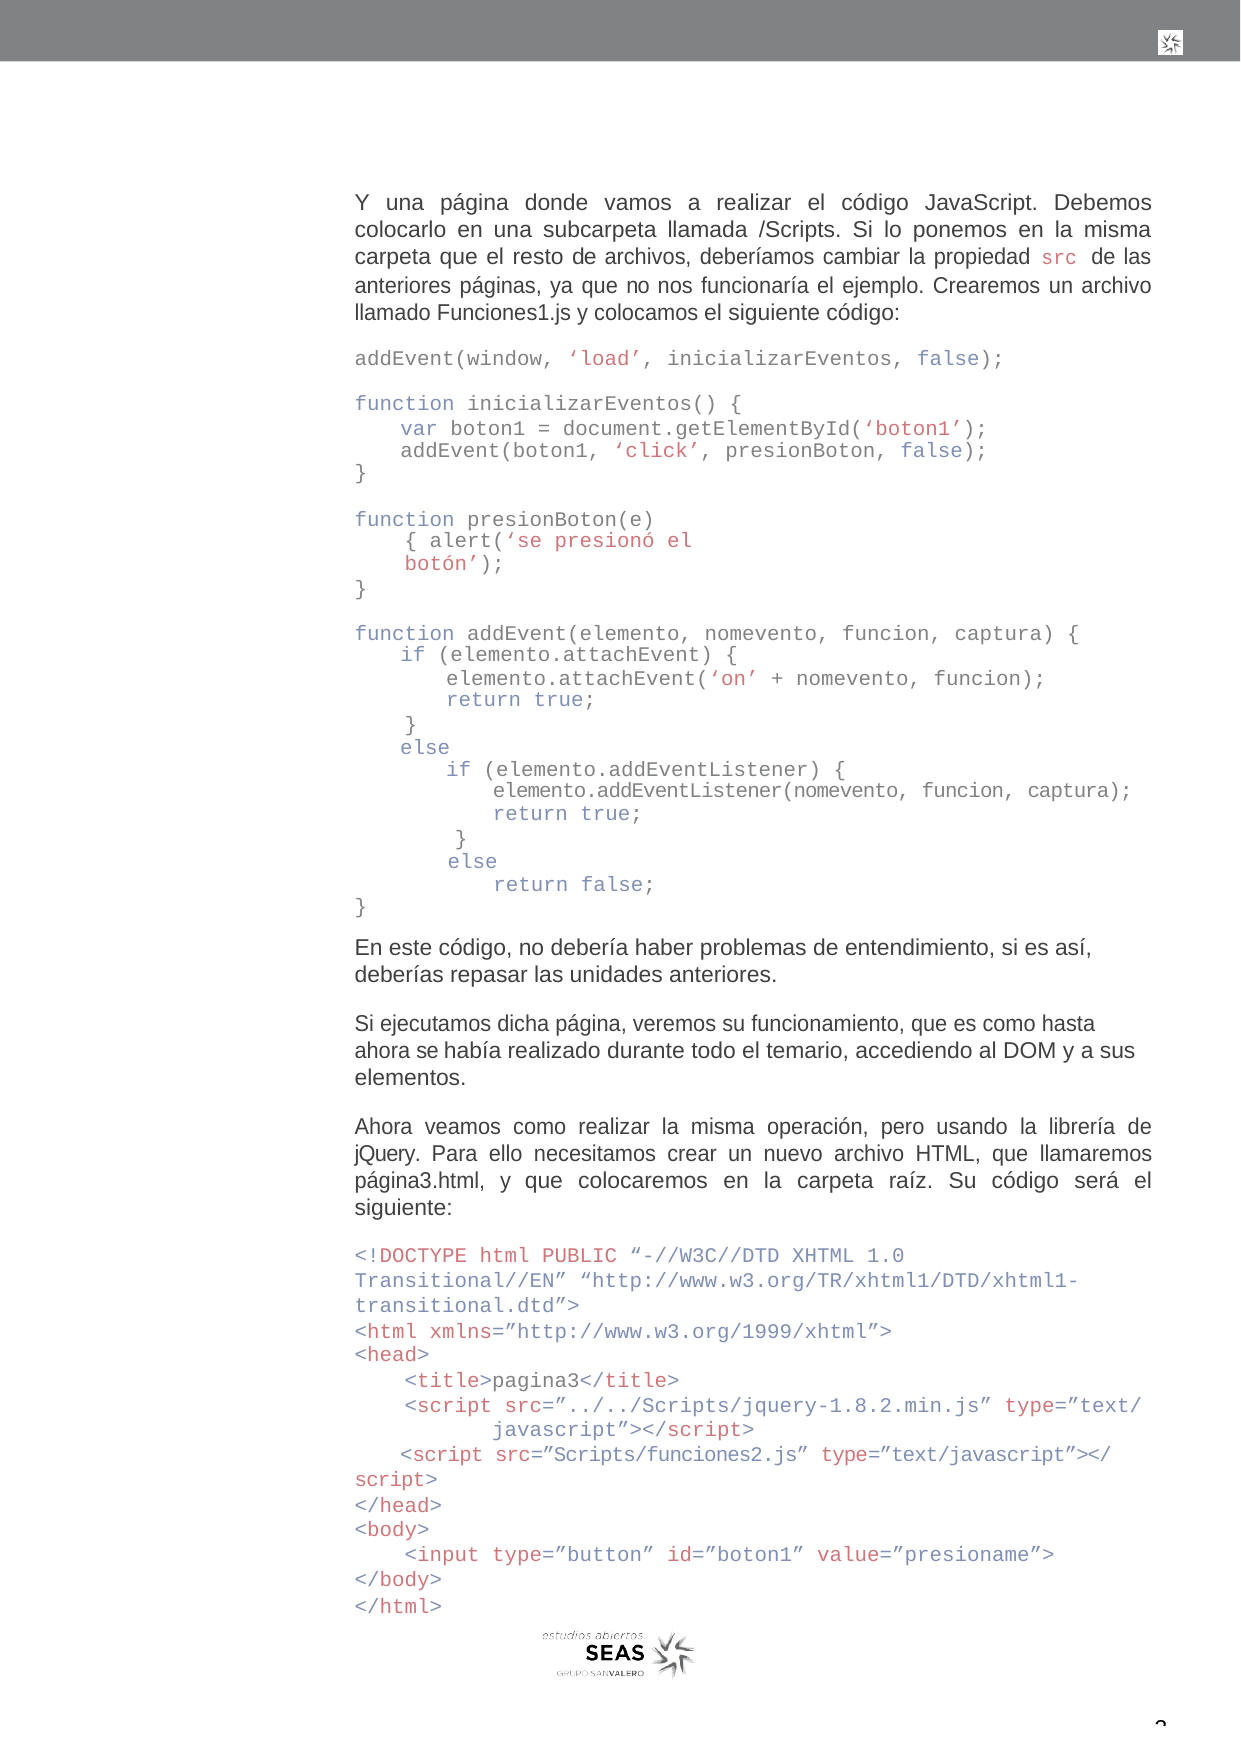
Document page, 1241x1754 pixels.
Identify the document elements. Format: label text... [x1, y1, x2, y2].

text </html> [354, 1596, 1240, 1620]
text } [354, 577, 1240, 600]
text Y una página donde vamos a realizar el código JavaScript. Debemos colocarlo en una subcarpeta llamada /Scripts. Si lo ponemos en la misma carpeta que el resto de archivos, deberíamos cambiar la propiedad src de las anteriores páginas, ya que no nos funcionaría el ejemplo. Crearemos un archivo llamado Funciones1.js y colocamos el siguiente código: [354, 189, 1152, 325]
text <title>pagina3</title> [404, 1369, 1240, 1393]
text </head> [354, 1494, 1240, 1517]
text addEvent(window, ‘load’, inicializarEventos, false); function inicializarEventos() { [354, 328, 1086, 420]
text var boton1 = document.getElementById(‘boton1’); [968, 420, 1240, 439]
text elemento.attachEvent(‘on’ + nomevento, funcion); return true; [446, 668, 1086, 713]
text <html xmlns=”http://www.w3.org/1999/xhtml”> [354, 1319, 1240, 1343]
text <body> [354, 1519, 1240, 1542]
picture [542, 1628, 698, 1680]
text <head> [354, 1344, 1240, 1368]
text addEvent(boton1, ‘click’, presionBoton, false); [400, 439, 1240, 462]
text </body> [354, 1569, 1240, 1592]
text En este código, no debería haber problemas de entendimiento, si es así, deberías repasar las unidades anteriores. [354, 934, 1153, 987]
text else [53, 850, 891, 873]
text function addEvent(elemento, nomevento, funcion, captura) { if (elemento.attachEvent) { [354, 622, 1086, 668]
text else [400, 736, 1240, 759]
text Si ejecutamos dicha página, veremos su funcionamiento, que es como hasta ahora se había realizado durante todo el temario, accediendo al DOM y a sus elementos. [354, 1010, 1152, 1090]
text <script src=”../../Scripts/jquery-1.8.2.min.js” type=”text/ javascript”></script> [404, 1394, 1240, 1443]
text } [354, 896, 1240, 920]
text <!DOCTYPE html PUBLIC “-//W3C//DTD XHTML 1.0 Transitional//EN” “http://www.w3.org/TR/xhtml1/DTD/xhtml1-transitional.dtd”> [354, 1245, 1128, 1318]
text } [404, 713, 1240, 736]
text return false; [53, 873, 1095, 896]
text } [354, 462, 1240, 486]
text function presionBoton(e) { alert(‘se presionó el botón’); [354, 508, 781, 577]
text <script src=”Scripts/funciones2.js” type=”text/javascript”></ script> [354, 1444, 1153, 1493]
text if (elemento.addEventListener) { elemento.addEventListener(nomevento, funcion, captura); return true; [446, 759, 1153, 827]
picture [1158, 30, 1183, 56]
text } [0, 827, 921, 850]
text Ahora veamos como realizar la misma operación, pero usando la librería de jQuery. Para ello necesitamos crear un nuevo archivo HTML, que llamaremos página3.html, y que colocaremos en la carpeta raíz. Su código será el siguiente: [354, 1113, 1152, 1221]
text var boton1 = document.getElementById(‘boton1’); [400, 420, 857, 439]
text <input type=”button” id=”boton1” value=”presioname”> [404, 1544, 1240, 1567]
